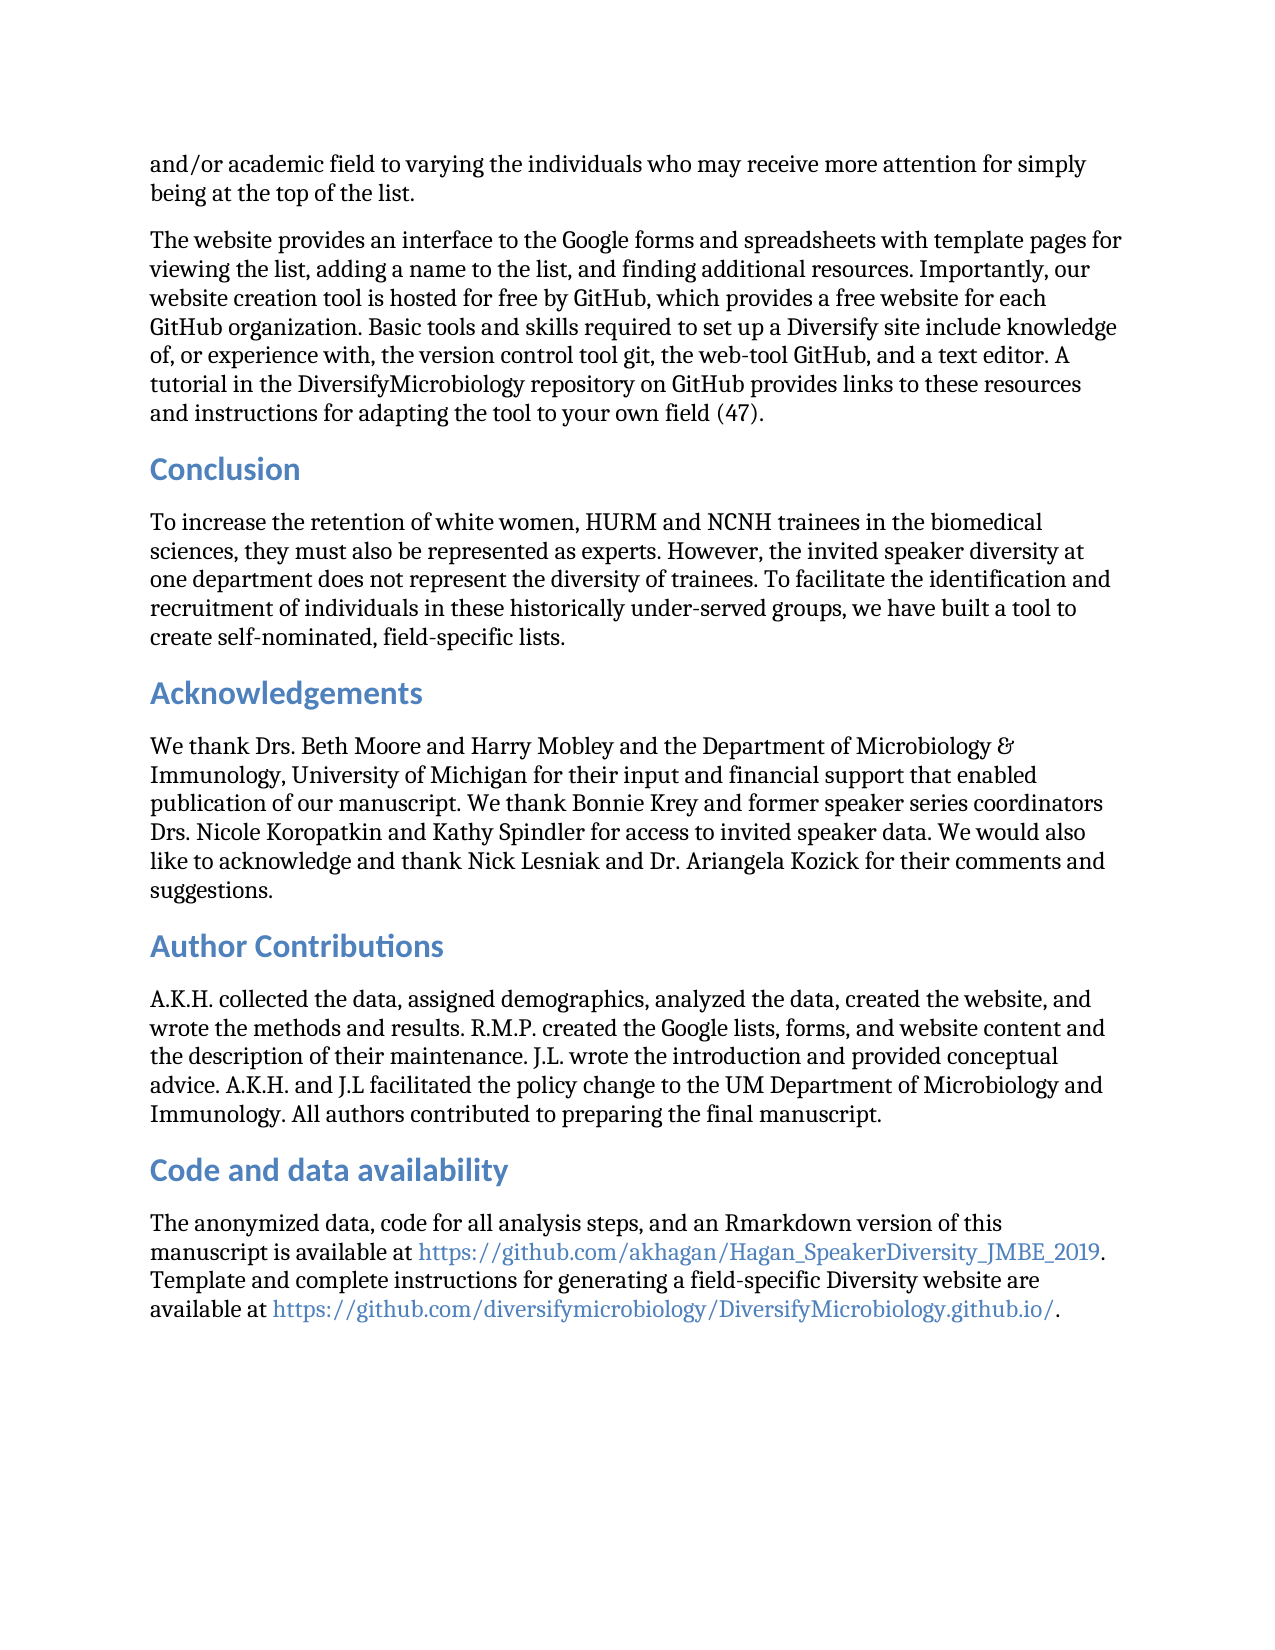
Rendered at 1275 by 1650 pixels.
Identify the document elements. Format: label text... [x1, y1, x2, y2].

text We thank Drs. Beth Moore and Harry Mobley and the Department of Microbiology & Immunology, University of Michigan for their input and financial support that enabled publication of our manuscript. We thank Bonnie Krey and former speaker series coordinators Drs. Nicole Koropatkin and Kathy Spindler for access to invited speaker data. We would also like to acknowledge and thank Nick Lesniak and Dr. Ariangela Kozick for their comments and suggestions. [150, 732, 1125, 904]
text The website provides an interface to the Google forms and spreadsheets with template pages for viewing the list, adding a name to the list, and finding additional resources. Importantly, our website creation tool is hosted for free by GitHub, which provides a free website for each GitHub organization. Basic tools and skills required to set up a Diversify site include knowledge of, or experience with, the version control tool git, the web-tool GitHub, and a text editor. A tutorial in the DiversifyMicrobiology repository on GitHub provides links to these resources and instructions for adapting the tool to your own field (47). [150, 226, 1125, 427]
text A.K.H. collected the data, assigned demographics, analyzed the data, created the website, and wrote the methods and results. R.M.P. created the Google lists, forms, and website content and the description of their maintenance. J.L. wrote the introduction and provided conceptual advice. A.K.H. and J.L facilitated the policy change to the UM Department of Microbiology and Immunology. All authors contributed to preparing the final manuscript. [150, 985, 1125, 1128]
subtitle Acknowledgements [150, 672, 1125, 713]
text The anonymized data, code for all analysis steps, and an Rmarkdown version of this manuscript is available at https://github.com/akhagan/Hagan_SpeakerDiversity_JMBE_2019. Template and complete instructions for generating a field-specific Diversity website are available at https://github.com/diversifymicrobiology/DiversifyMicrobiology.github.io/. [150, 1209, 1125, 1324]
text To increase the retention of white women, HURM and NCNH trainees in the biomedical sciences, they must also be represented as experts. However, the invited speaker diversity at one department does not represent the diversity of trainees. To facilitate the identification and recruitment of individuals in these historically under-served groups, we have built a tool to create self-nominated, field-specific lists. [150, 508, 1125, 652]
subtitle Author Contributions [150, 925, 1125, 966]
subtitle Code and data availability [150, 1149, 1125, 1190]
subtitle Conclusion [150, 448, 1125, 489]
